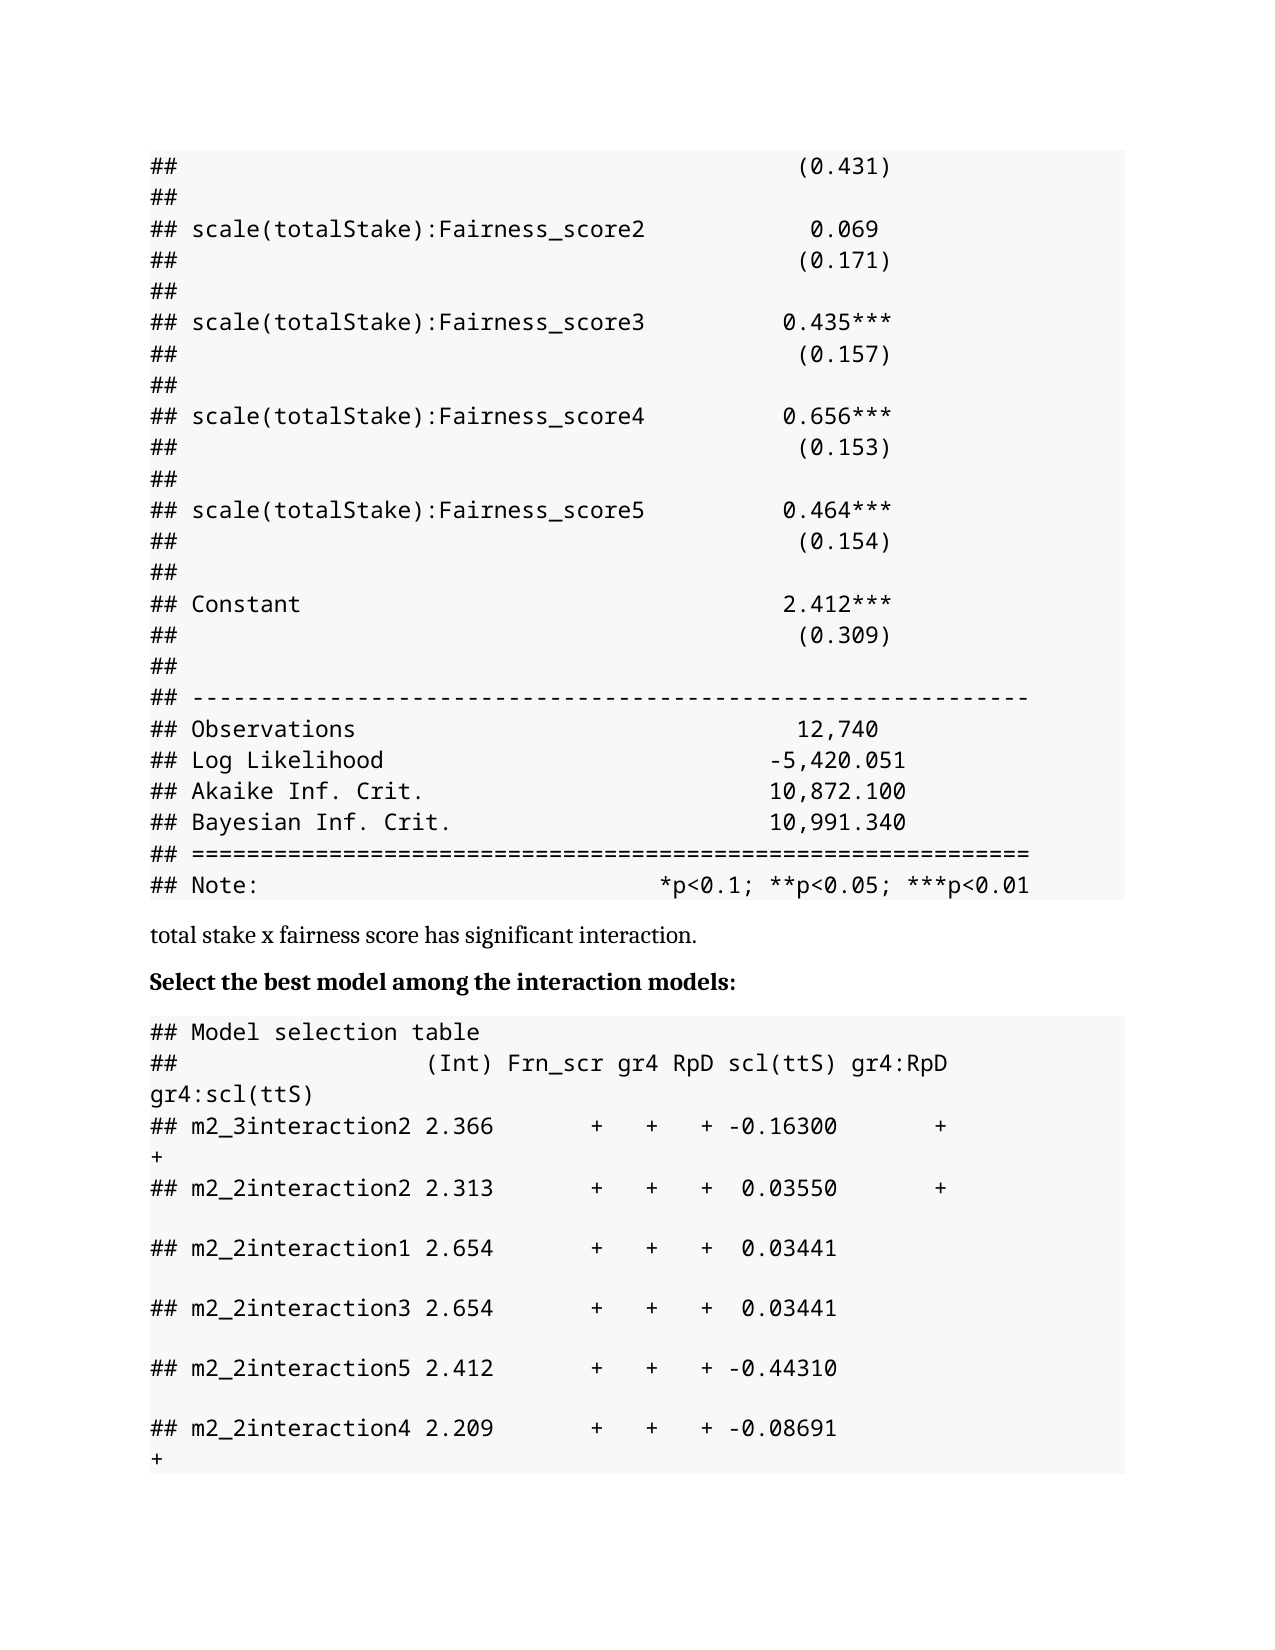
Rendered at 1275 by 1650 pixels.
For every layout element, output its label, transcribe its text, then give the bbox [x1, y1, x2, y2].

text total stake x fairness score has significant interaction. [150, 921, 1125, 949]
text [150, 150, 1125, 900]
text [150, 1016, 1125, 1474]
text Select the best model among the interaction models: [150, 968, 1125, 997]
